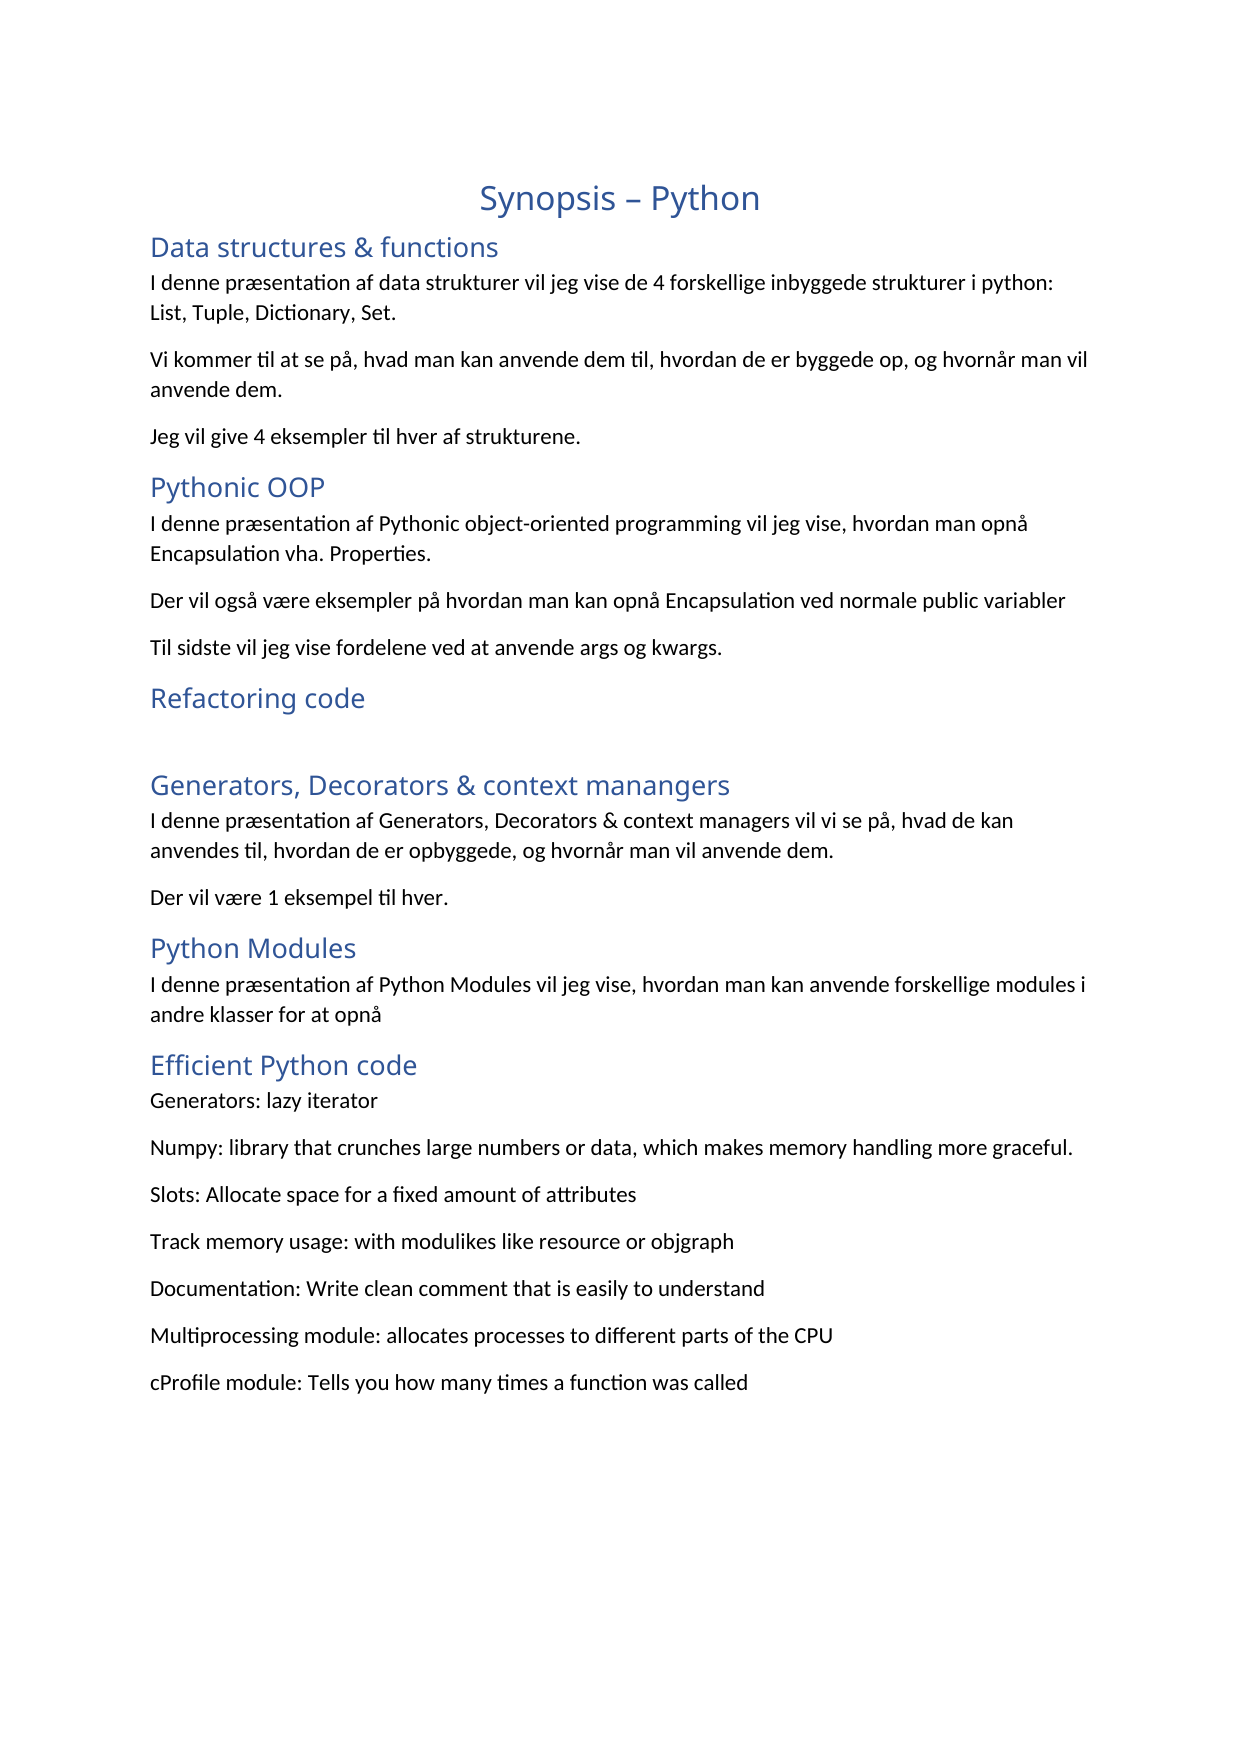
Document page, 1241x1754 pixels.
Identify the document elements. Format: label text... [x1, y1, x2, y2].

text Vi kommer til at se på, hvad man kan anvende dem til, hvordan de er byggede op, og hvornår man vil anvende dem. [150, 345, 1090, 403]
text Generators: lazy iterator [150, 1087, 1090, 1115]
text Track memory usage: with modulikes like resource or objgraph [150, 1227, 1090, 1255]
text Der vil også være eksempler på hvordan man kan opnå Encapsulation ved normale public variabler [150, 586, 1090, 614]
text I denne præsentation af data strukturer vil jeg vise de 4 forskellige inbyggede strukturer i python: List, Tuple, Dictionary, Set. [150, 268, 1090, 326]
text I denne præsentation af Pythonic object-oriented programming vil jeg vise, hvordan man opnå Encapsulation vha. Properties. [150, 509, 1090, 567]
subtitle Generators, Decorators & context manangers [150, 766, 1090, 803]
subtitle Synopsis – Python [150, 175, 1090, 220]
text cProfile module: Tells you how many times a function was called [150, 1368, 1090, 1396]
text Slots: Allocate space for a fixed amount of attributes [150, 1180, 1090, 1208]
subtitle Python Modules [150, 930, 1090, 967]
text Til sidste vil jeg vise fordelene ved at anvende args og kwargs. [150, 633, 1090, 661]
subtitle Refactoring code [150, 679, 1090, 716]
text Multiprocessing module: allocates processes to different parts of the CPU [150, 1321, 1090, 1349]
subtitle Pythonic OOP [150, 469, 1090, 506]
subtitle Data structures & functions [150, 228, 1090, 265]
text Numpy: library that crunches large numbers or data, which makes memory handling more graceful. [150, 1133, 1090, 1162]
text Jeg vil give 4 eksempler til hver af strukturene. [150, 422, 1090, 450]
text Der vil være 1 eksempel til hver. [150, 883, 1090, 911]
subtitle Efficient Python code [150, 1047, 1090, 1084]
text I denne præsentation af Generators, Decorators & context managers vil vi se på, hvad de kan anvendes til, hvordan de er opbyggede, og hvornår man vil anvende dem. [150, 806, 1090, 864]
text I denne præsentation af Python Modules vil jeg vise, hvordan man kan anvende forskellige modules i andre klasser for at opnå [150, 970, 1090, 1028]
text Documentation: Write clean comment that is easily to understand [150, 1274, 1090, 1302]
